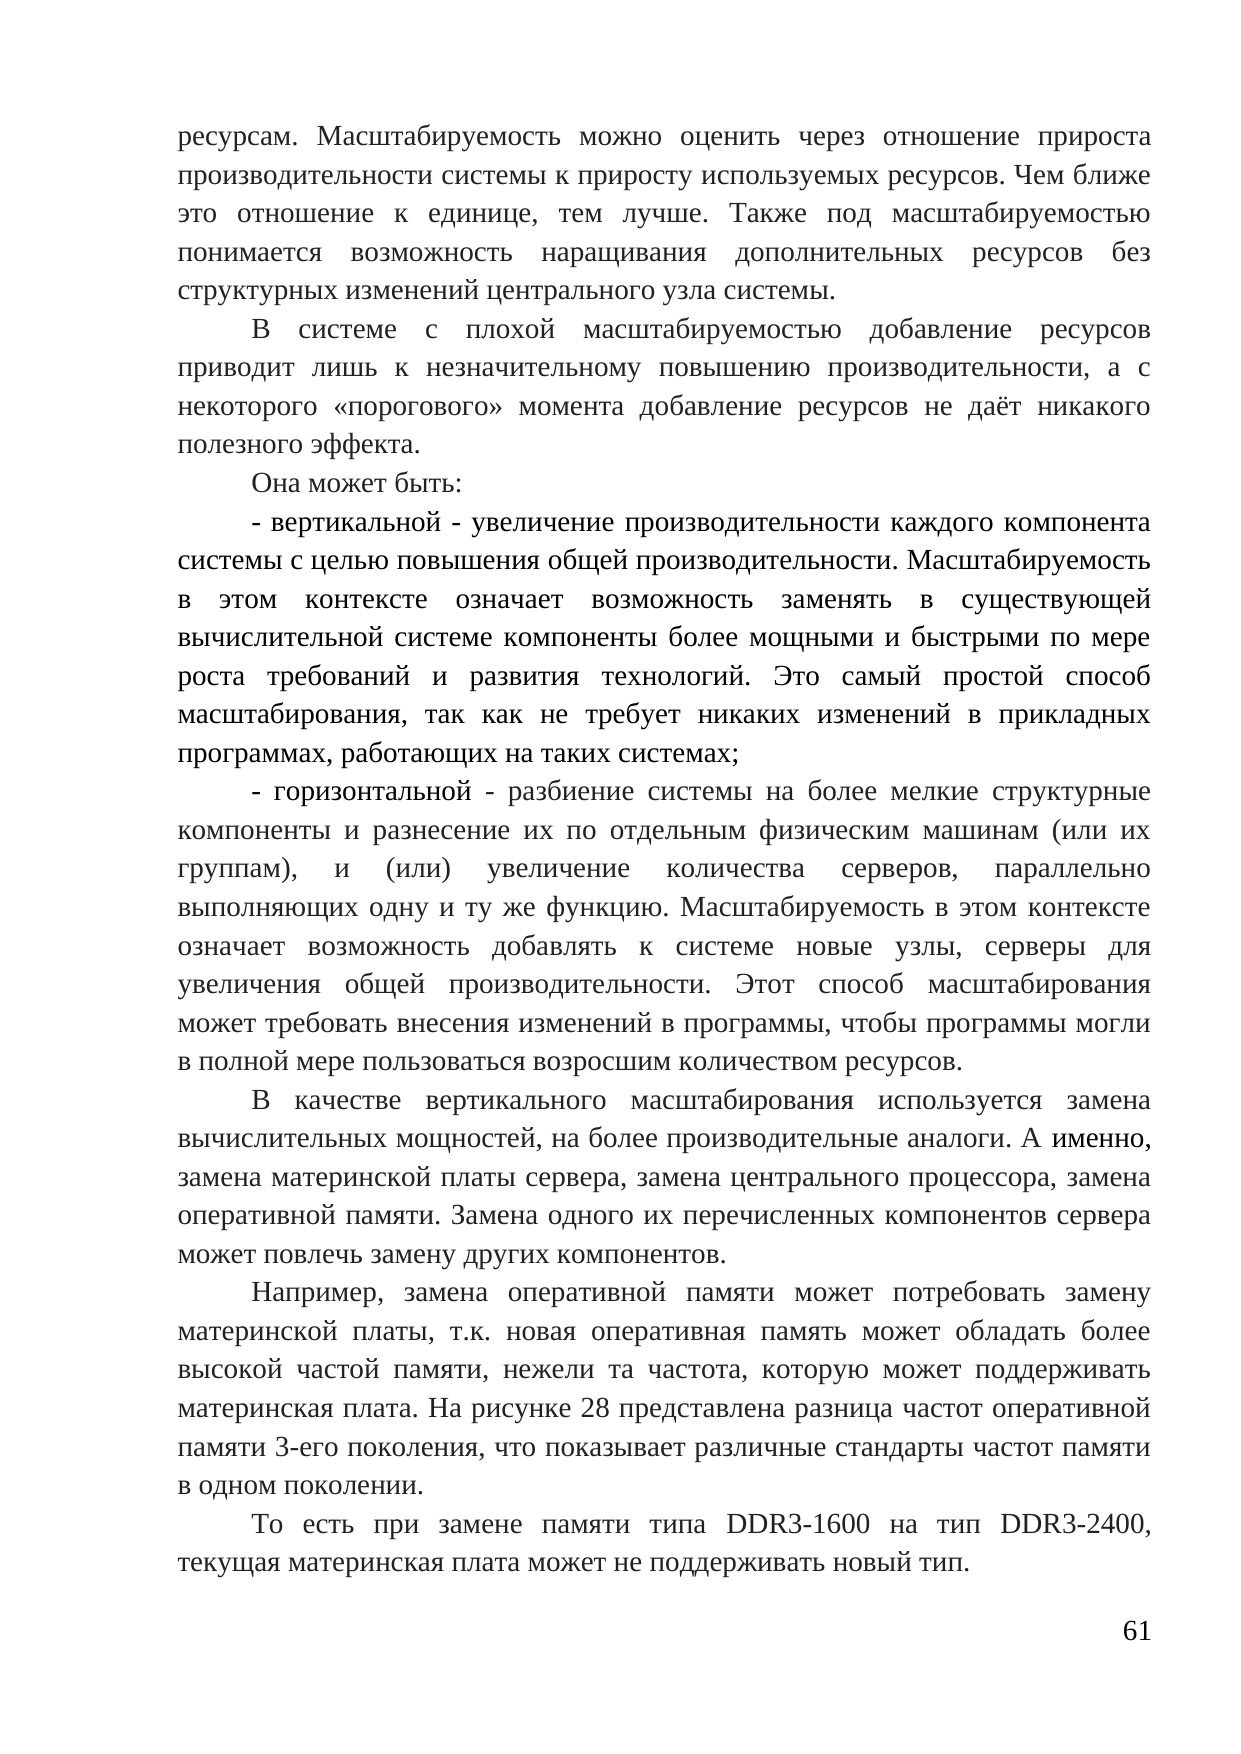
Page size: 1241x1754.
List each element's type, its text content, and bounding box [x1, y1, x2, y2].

text В качестве вертикального масштабирования используется замена вычислительных мощностей, на более производительные аналоги. А именно, замена материнской платы сервера, замена центрального процессора, замена оперативной памяти. Замена одного их перечисленных компонентов сервера может повлечь замену других компонентов. [177, 1082, 1152, 1269]
text - вертикальной - увеличение производительности каждого компонента системы с целью повышения общей производительности. Масштабируемость в этом контексте означает возможность заменять в существующей вычислительной системе компоненты более мощными и быстрыми по мере роста требований и развития технологий. Это самый простой способ масштабирования, так как не требует никаких изменений в прикладных программах, работающих на таких системах; [177, 504, 1152, 768]
text Например, замена оперативной памяти может потребовать замену материнской платы, т.к. новая оперативная память может обладать более высокой частой памяти, нежели та частота, которую может поддерживать материнская плата. На рисунке 28 представлена разница частот оперативной памяти 3-его поколения, что показывает различные стандарты частот памяти в одном поколении. [177, 1274, 1152, 1501]
text - горизонтальной - разбиение системы на более мелкие структурные компоненты и разнесение их по отдельным физическим машинам (или их группам), и (или) увеличение количества серверов, параллельно выполняющих одну и ту же функцию. Масштабируемость в этом контексте означает возможность добавлять к системе новые узлы, серверы для увеличения общей производительности. Этот способ масштабирования может требовать внесения изменений в программы, чтобы программы могли в полной мере пользоваться возросшим количеством ресурсов. [177, 773, 1152, 1077]
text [177, 118, 1152, 306]
text В системе с плохой масштабируемостью добавление ресурсов приводит лишь к незначительному повышению производительности, а с некоторого «порогового» момента добавление ресурсов не даёт никакого полезного эффекта. [177, 311, 1152, 460]
text То есть при замене памяти типа DDR3-1600 на тип DDR3-2400, текущая материнская плата может не поддерживать новый тип. [177, 1506, 1152, 1578]
text Она может быть: [177, 465, 1152, 499]
